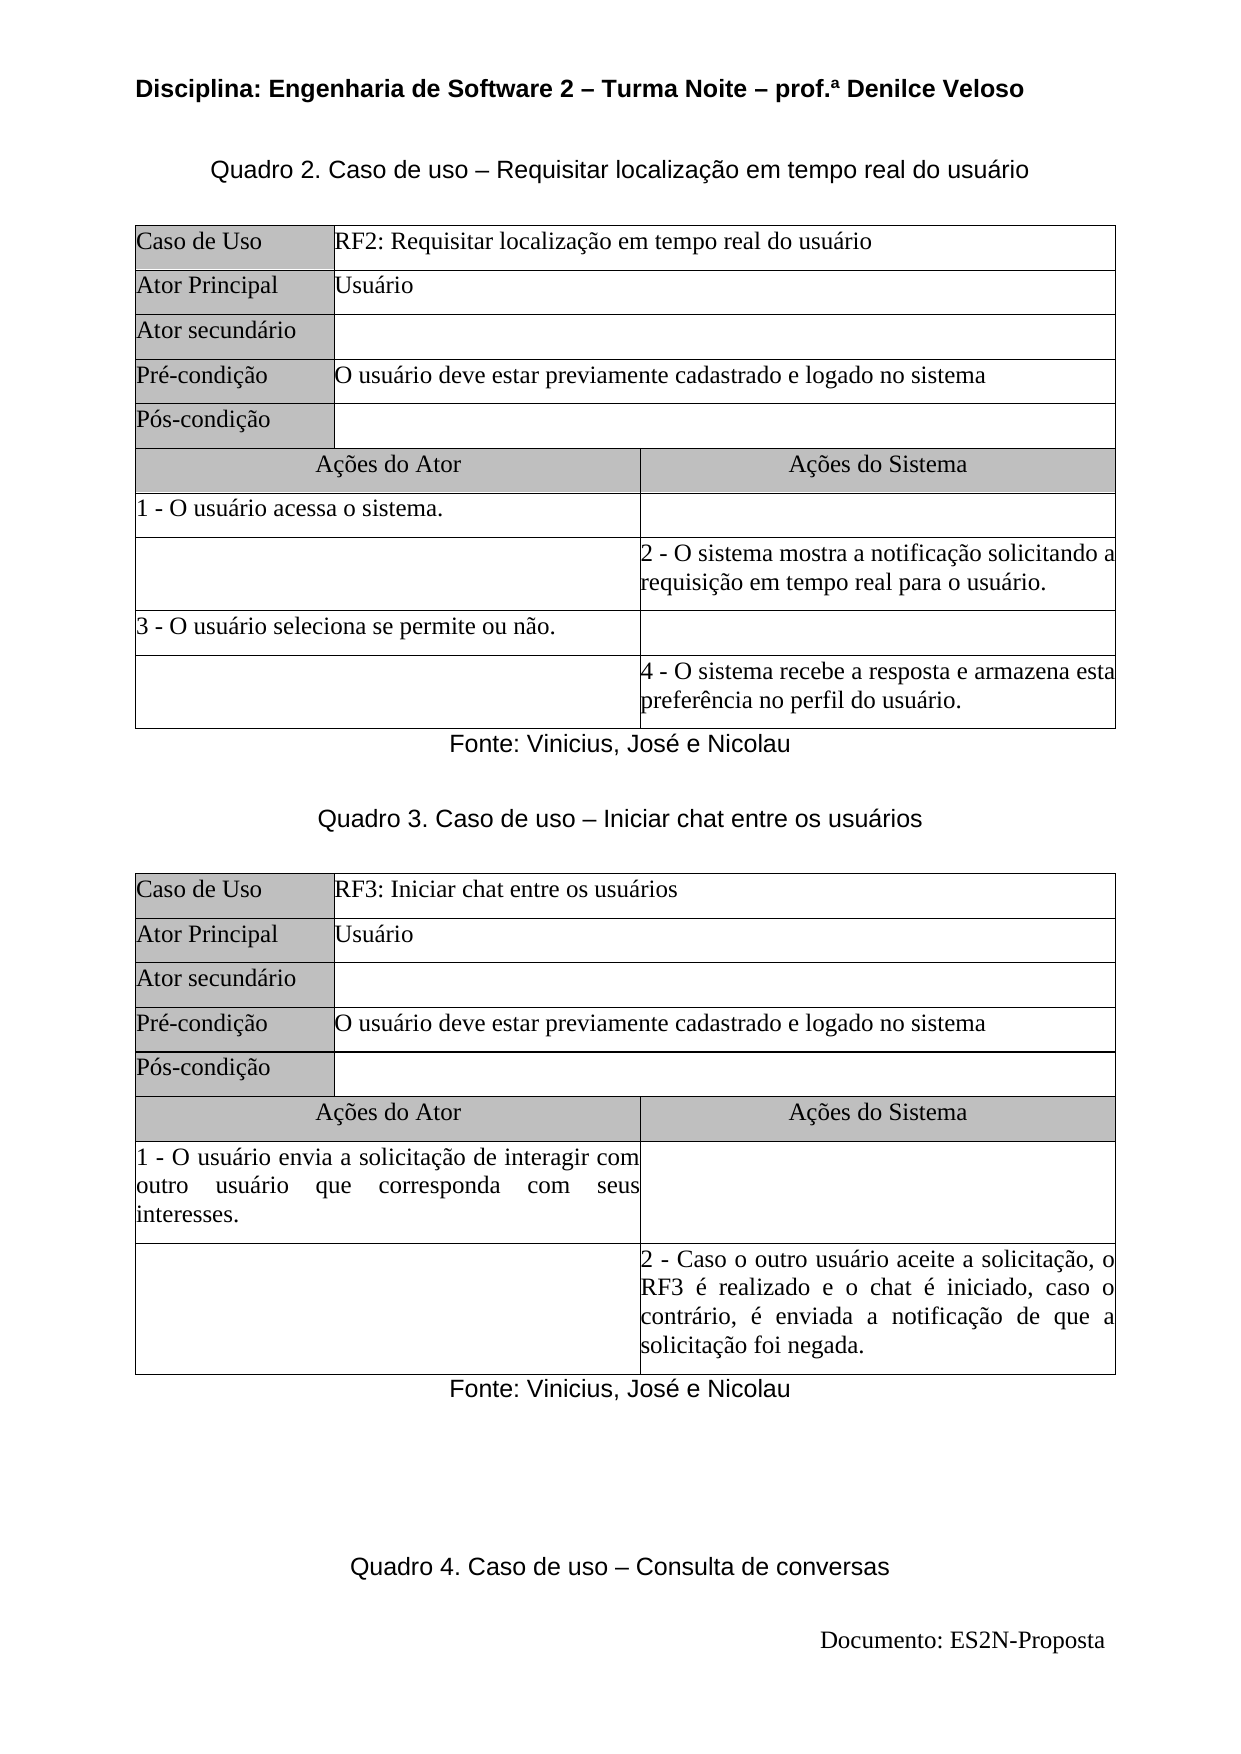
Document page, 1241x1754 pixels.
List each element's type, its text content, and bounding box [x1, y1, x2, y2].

table_cell Ator secundário [136, 315, 334, 359]
table_cell Pós-condição [136, 404, 334, 448]
table_cell Ator Principal [136, 919, 334, 962]
table_cell 3 - O usuário seleciona se permite ou não. [136, 611, 640, 655]
table_header RF2: Requisitar localização em tempo real do usuário [335, 226, 1115, 269]
table_cell 2 - Caso o outro usuário aceite a solicitação, o RF3 é realizado e o chat é iniciado, caso o contrário, é enviada a notificação de que a solicitação foi negada. [641, 1244, 1115, 1373]
table_cell Usuário [335, 271, 1115, 314]
table_cell O usuário deve estar previamente cadastrado e logado no sistema [335, 1008, 1115, 1051]
table_cell 1 - O usuário acessa o sistema. [136, 494, 640, 537]
table_header RF3: Iniciar chat entre os usuários [335, 874, 1115, 918]
text Quadro 2. Caso de uso – Requisitar localização em tempo real do usuário [135, 155, 1105, 184]
table_cell Ator secundário [136, 963, 334, 1007]
table_cell 4 - O sistema recebe a resposta e armazena esta preferência no perfil do usuário. [641, 656, 1115, 728]
table_cell O usuário deve estar previamente cadastrado e logado no sistema [335, 360, 1115, 403]
table_cell 1 - O usuário envia a solicitação de interagir com outro usuário que corresponda com seus interesses. [136, 1142, 640, 1243]
table_cell Ações do Ator [136, 1097, 640, 1141]
table_cell Pós-condição [136, 1053, 334, 1096]
table_cell [641, 1142, 1115, 1243]
text Fonte: Vinicius, José e Nicolau [135, 729, 1105, 758]
table_cell Pré-condição [136, 1008, 334, 1051]
table_cell Ações do Sistema [641, 1097, 1115, 1141]
table_cell [136, 1244, 640, 1373]
table_cell [641, 494, 1115, 537]
table_cell Ações do Ator [136, 449, 640, 492]
table_cell Ações do Sistema [641, 449, 1115, 492]
text Quadro 4. Caso de uso – Consulta de conversas [135, 1552, 1105, 1581]
table_cell [641, 611, 1115, 655]
table_header Caso de Uso [136, 226, 334, 269]
table_cell [136, 656, 640, 728]
table_cell [335, 1053, 1115, 1096]
table_cell Ator Principal [136, 271, 334, 314]
table_cell Usuário [335, 919, 1115, 962]
table_header Caso de Uso [136, 874, 334, 918]
table_cell [136, 538, 640, 610]
table_cell [335, 404, 1115, 448]
table_cell Pré-condição [136, 360, 334, 403]
text Fonte: Vinicius, José e Nicolau [135, 1375, 1105, 1403]
table_cell 2 - O sistema mostra a notificação solicitando a requisição em tempo real para o usuário. [641, 538, 1115, 610]
text Quadro 3. Caso de uso – Iniciar chat entre os usuários [135, 803, 1105, 832]
table_cell [335, 315, 1115, 359]
table_cell [335, 963, 1115, 1007]
